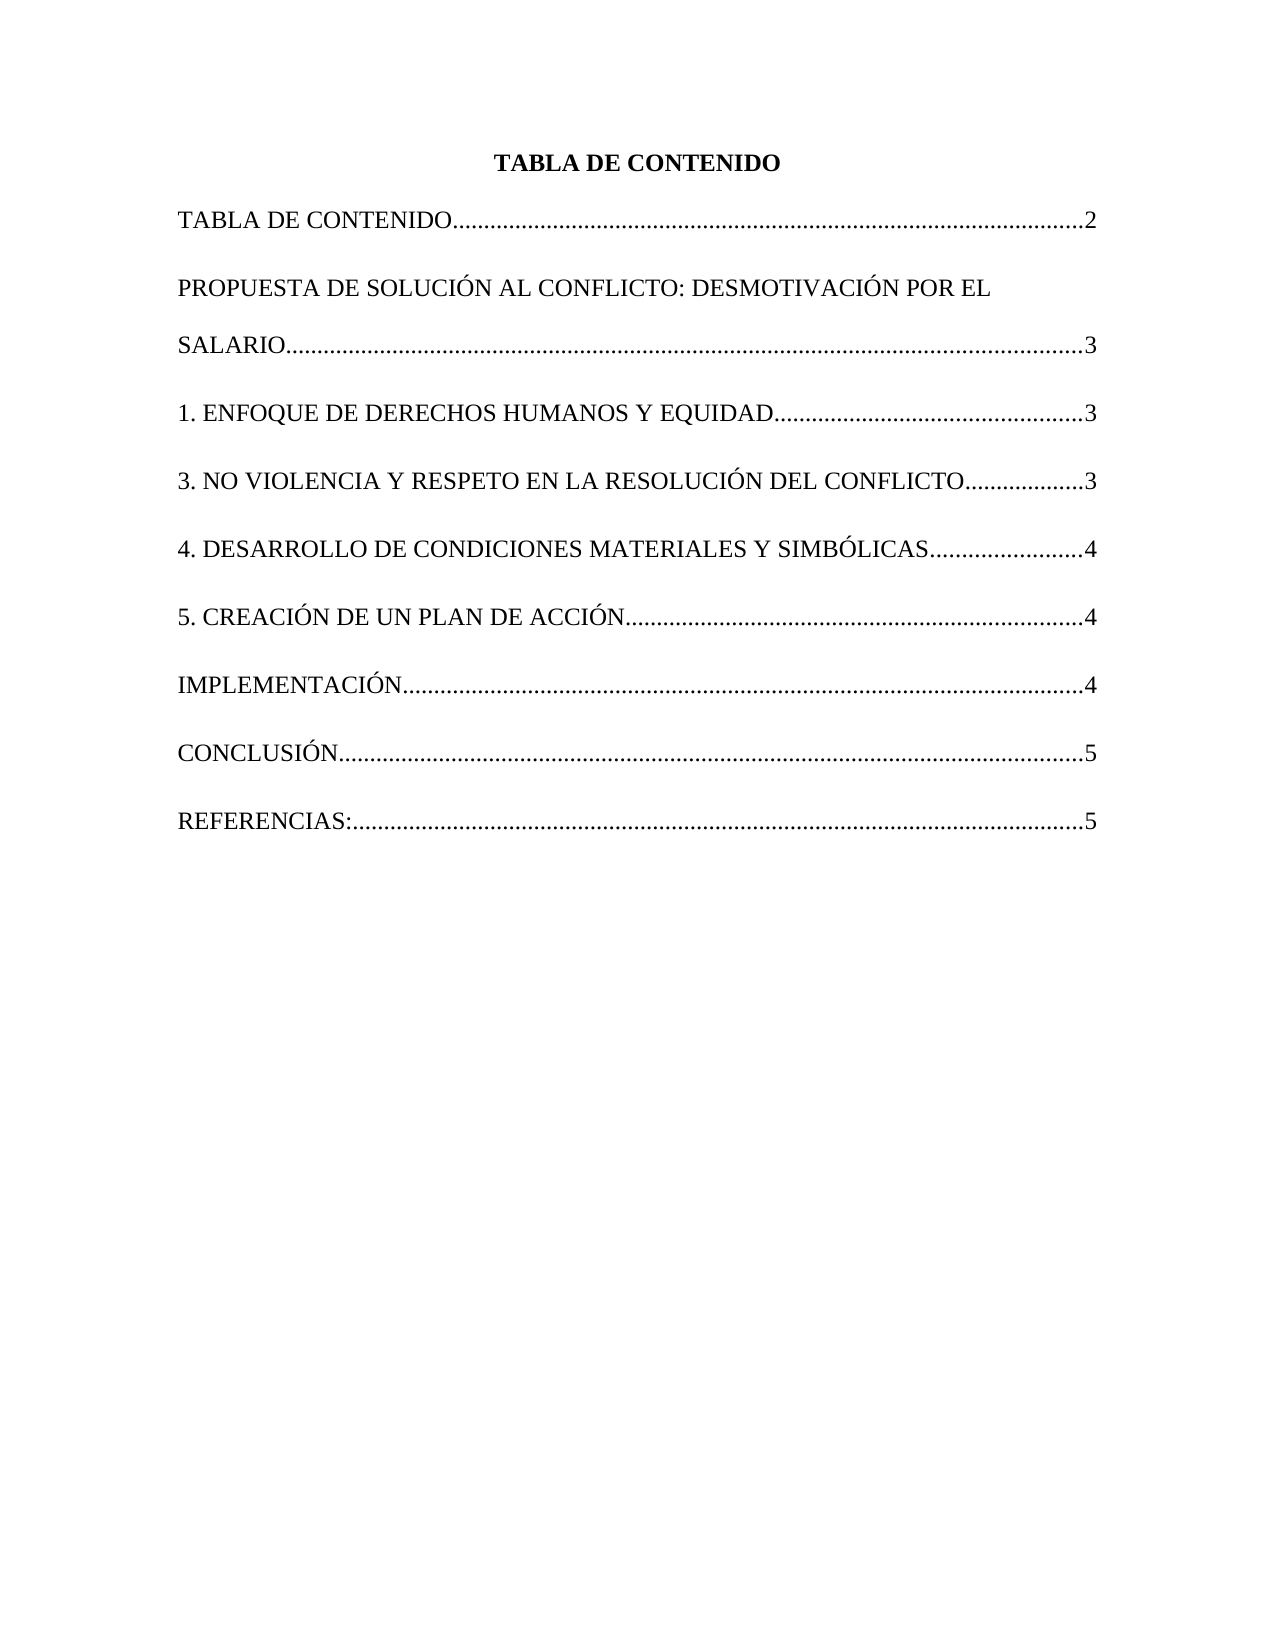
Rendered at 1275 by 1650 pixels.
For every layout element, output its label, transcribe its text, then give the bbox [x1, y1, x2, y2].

text TABLA DE CONTENIDO 2 [177, 205, 1098, 234]
subtitle TABLA DE CONTENIDO [177, 148, 1098, 176]
text PROPUESTA DE SOLUCIÓN AL CONFLICTO: DESMOTIVACIÓN POR EL SALARIO 3 [177, 273, 1098, 359]
text 5. CREACIÓN DE UN PLAN DE ACCIÓN 4 [177, 602, 1098, 631]
text 4. DESARROLLO DE CONDICIONES MATERIALES Y SIMBÓLICAS 4 [177, 534, 1098, 563]
text 3. NO VIOLENCIA Y RESPETO EN LA RESOLUCIÓN DEL CONFLICTO 3 [177, 466, 1098, 495]
text CONCLUSIÓN 5 [177, 738, 1098, 767]
text IMPLEMENTACIÓN 4 [177, 670, 1098, 699]
text 1. ENFOQUE DE DERECHOS HUMANOS Y EQUIDAD 3 [177, 398, 1098, 427]
text REFERENCIAS: 5 [177, 806, 1098, 835]
